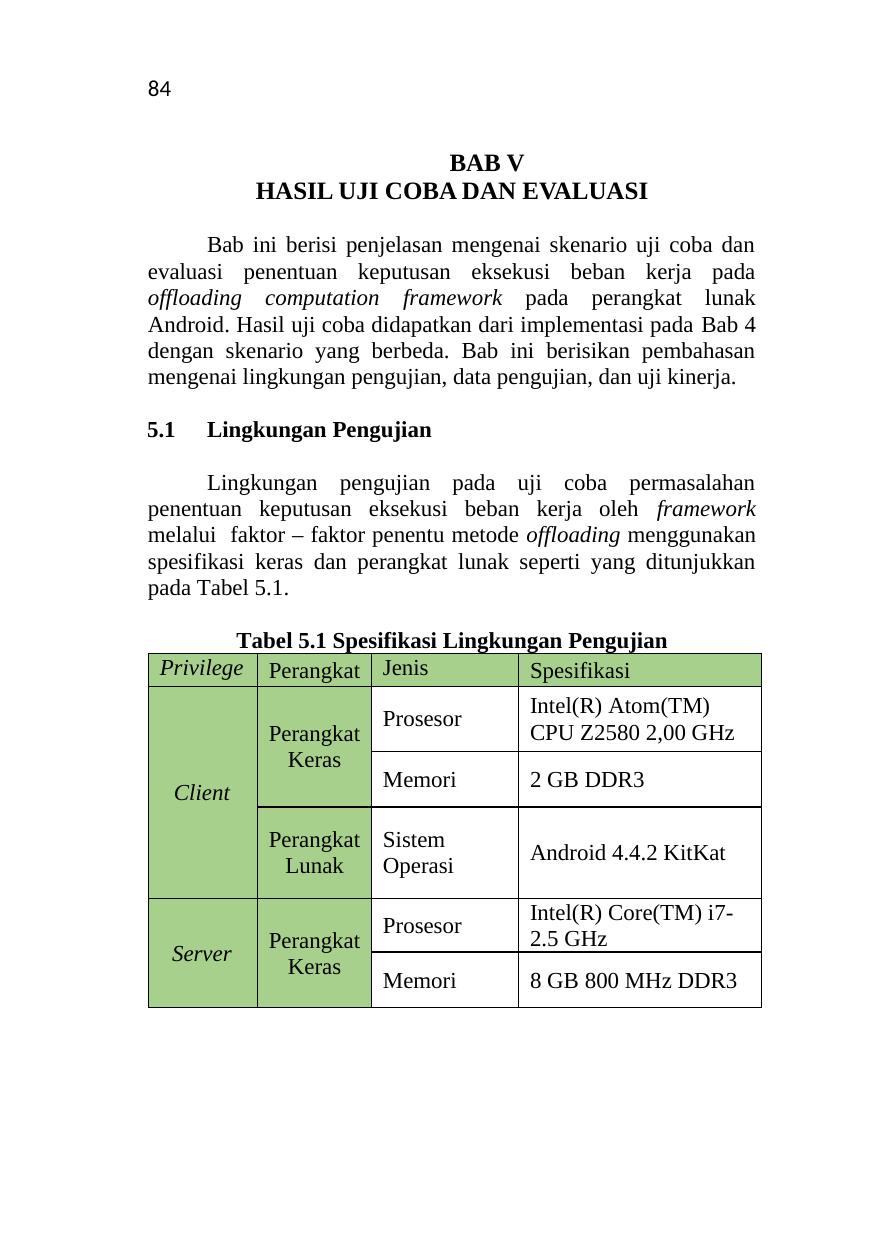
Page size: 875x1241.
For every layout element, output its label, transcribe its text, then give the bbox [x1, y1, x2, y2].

table_cell Memori [372, 752, 518, 806]
table_cell Prosesor [372, 687, 518, 751]
text Bab ini berisi penjelasan mengenai skenario uji coba dan evaluasi penentuan keputusan eksekusi beban kerja pada offloading computation framework pada perangkat lunak Android. Hasil uji coba didapatkan dari implementasi pada Bab 4 dengan skenario yang berbeda. Bab ini berisikan pembahasan mengenai lingkungan pengujian, data pengujian, dan uji kinerja. [148, 232, 756, 390]
table_cell Intel(R) Atom(TM) CPU Z2580 2,00 GHz [519, 687, 761, 751]
table_header Perangkat [258, 654, 371, 686]
text Lingkungan pengujian pada uji coba permasalahan penentuan keputusan eksekusi beban kerja oleh framework melalui faktor – faktor penentu metode offloading menggunakan spesifikasi keras dan perangkat lunak seperti yang ditunjukkan pada Tabel 5.1. [148, 469, 756, 601]
table_cell Android 4.4.2 KitKat [519, 808, 761, 898]
table_cell Server [149, 899, 257, 1007]
table_header Spesifikasi [519, 654, 761, 686]
table_cell Sistem Operasi [372, 808, 518, 898]
table_cell Intel(R) Core(TM) i7-2.5 GHz [519, 899, 761, 951]
table_cell Perangkat Keras [258, 899, 371, 1007]
table_cell 2 GB DDR3 [519, 752, 761, 806]
subtitle BAB V HASIL UJI COBA DAN EVALUASI [148, 148, 756, 205]
table_cell Client [149, 687, 257, 898]
table_header Jenis Perangkat [372, 654, 518, 686]
subtitle Lingkungan Pengujian [147, 416, 756, 442]
table_cell 8 GB 800 MHz DDR3 [519, 953, 761, 1007]
table_cell Perangkat Keras [258, 687, 371, 806]
text Tabel 5.1 Spesifikasi Lingkungan Pengujian [148, 627, 756, 653]
table_cell Prosesor [372, 899, 518, 951]
table_header Privilege [149, 654, 257, 686]
table_cell Memori [372, 953, 518, 1007]
table_cell Perangkat Lunak [258, 808, 371, 898]
